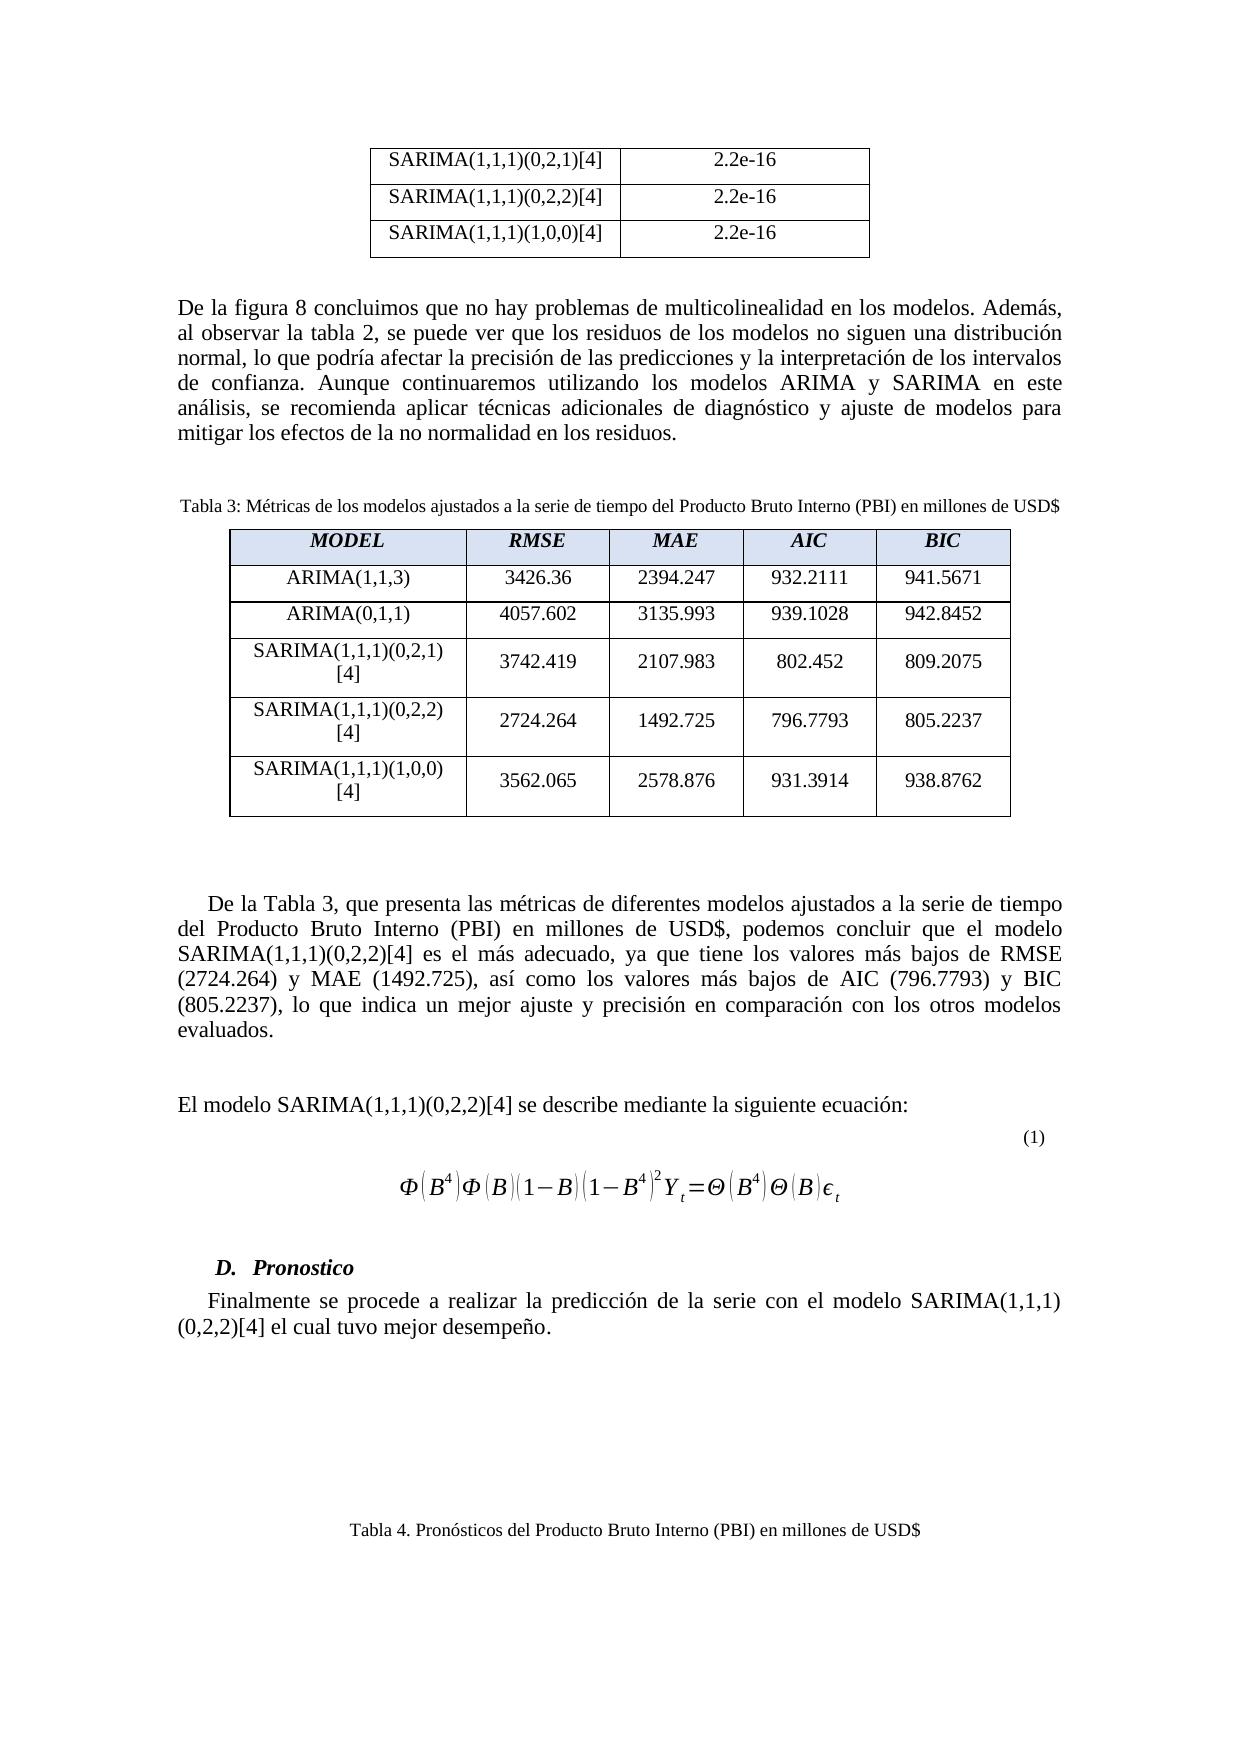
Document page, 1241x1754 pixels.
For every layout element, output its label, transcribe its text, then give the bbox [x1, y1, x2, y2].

table_cell 931.3914 [744, 757, 876, 816]
table_header AIC [744, 530, 876, 565]
table_cell 805.2237 [877, 698, 1010, 756]
table_cell 942.8452 [877, 603, 1010, 638]
table_header MAE [610, 530, 743, 565]
table_cell ARIMA(0,1,1) [231, 603, 466, 638]
table_cell 2.2e-16 [621, 149, 869, 184]
table_cell 2.2e-16 [621, 221, 869, 257]
table_cell 3742.419 [467, 639, 609, 697]
text Tabla 3: Métricas de los modelos ajustados a la serie de tiempo del Producto Bruto Interno (PBI) en millones de USD$ [177, 496, 1063, 516]
table_header RMSE [467, 530, 609, 565]
table_cell 2724.264 [467, 698, 609, 756]
table_cell 809.2075 [877, 639, 1010, 697]
text De la Tabla 3, que presenta las métricas de diferentes modelos ajustados a la serie de tiempo del Producto Bruto Interno (PBI) en millones de USD$, podemos concluir que el modelo SARIMA(1,1,1)(0,2,2)[4] es el más adecuado, ya que tiene los valores más bajos de RMSE (2724.264) y MAE (1492.725), así como los valores más bajos de AIC (796.7793) y BIC (805.2237), lo que indica un mejor ajuste y precisión en comparación con los otros modelos evaluados. [177, 892, 1063, 1042]
table_header MODEL [231, 530, 466, 565]
table_cell 2394.247 [610, 566, 743, 601]
table_cell 3135.993 [610, 603, 743, 638]
table_cell SARIMA(1,1,1)(0,2,2)[4] [231, 698, 466, 756]
text De la figura 8 concluimos que no hay problemas de multicolinealidad en los modelos. Además, al observar la tabla 2, se puede ver que los residuos de los modelos no siguen una distribución normal, lo que podría afectar la precisión de las predicciones y la interpretación de los intervalos de confianza. Aunque continuaremos utilizando los modelos ARIMA y SARIMA en este análisis, se recomienda aplicar técnicas adicionales de diagnóstico y ajuste de modelos para mitigar los efectos de la no normalidad en los residuos. [177, 295, 1063, 446]
table_cell 796.7793 [744, 698, 876, 756]
table_cell 938.8762 [877, 757, 1010, 816]
text El modelo SARIMA(1,1,1)(0,2,2)[4] se describe mediante la siguiente ecuación: [177, 1092, 1063, 1117]
table_cell 941.5671 [877, 566, 1010, 601]
table_cell SARIMA(1,1,1)(0,2,1)[4] [371, 149, 620, 184]
table_cell 2107.983 [610, 639, 743, 697]
subtitle Pronostico [215, 1254, 1063, 1281]
table_cell 1492.725 [610, 698, 743, 756]
table_cell 2578.876 [610, 757, 743, 816]
table_cell SARIMA(1,1,1)(1,0,0)[4] [371, 221, 620, 257]
table_cell 932.2111 [744, 566, 876, 601]
table_cell 802.452 [744, 639, 876, 697]
text Tabla 4. Pronósticos del Producto Bruto Interno (PBI) en millones de USD$ [177, 1519, 1063, 1541]
table_cell ARIMA(1,1,3) [231, 566, 466, 601]
table_cell 3426.36 [467, 566, 609, 601]
table_cell 4057.602 [467, 603, 609, 638]
table_cell 3562.065 [467, 757, 609, 816]
table_cell 2.2e-16 [621, 185, 869, 220]
table_cell SARIMA(1,1,1)(1,0,0)[4] [231, 757, 466, 816]
table_cell SARIMA(1,1,1)(0,2,2)[4] [371, 185, 620, 220]
text Finalmente se procede a realizar la predicción de la serie con el modelo SARIMA(1,1,1)(0,2,2)[4] el cual tuvo mejor desempeño. [177, 1287, 1063, 1339]
table_cell 939.1028 [744, 603, 876, 638]
table_header BIC [877, 530, 1010, 565]
table_cell SARIMA(1,1,1)(0,2,1)[4] [231, 639, 466, 697]
